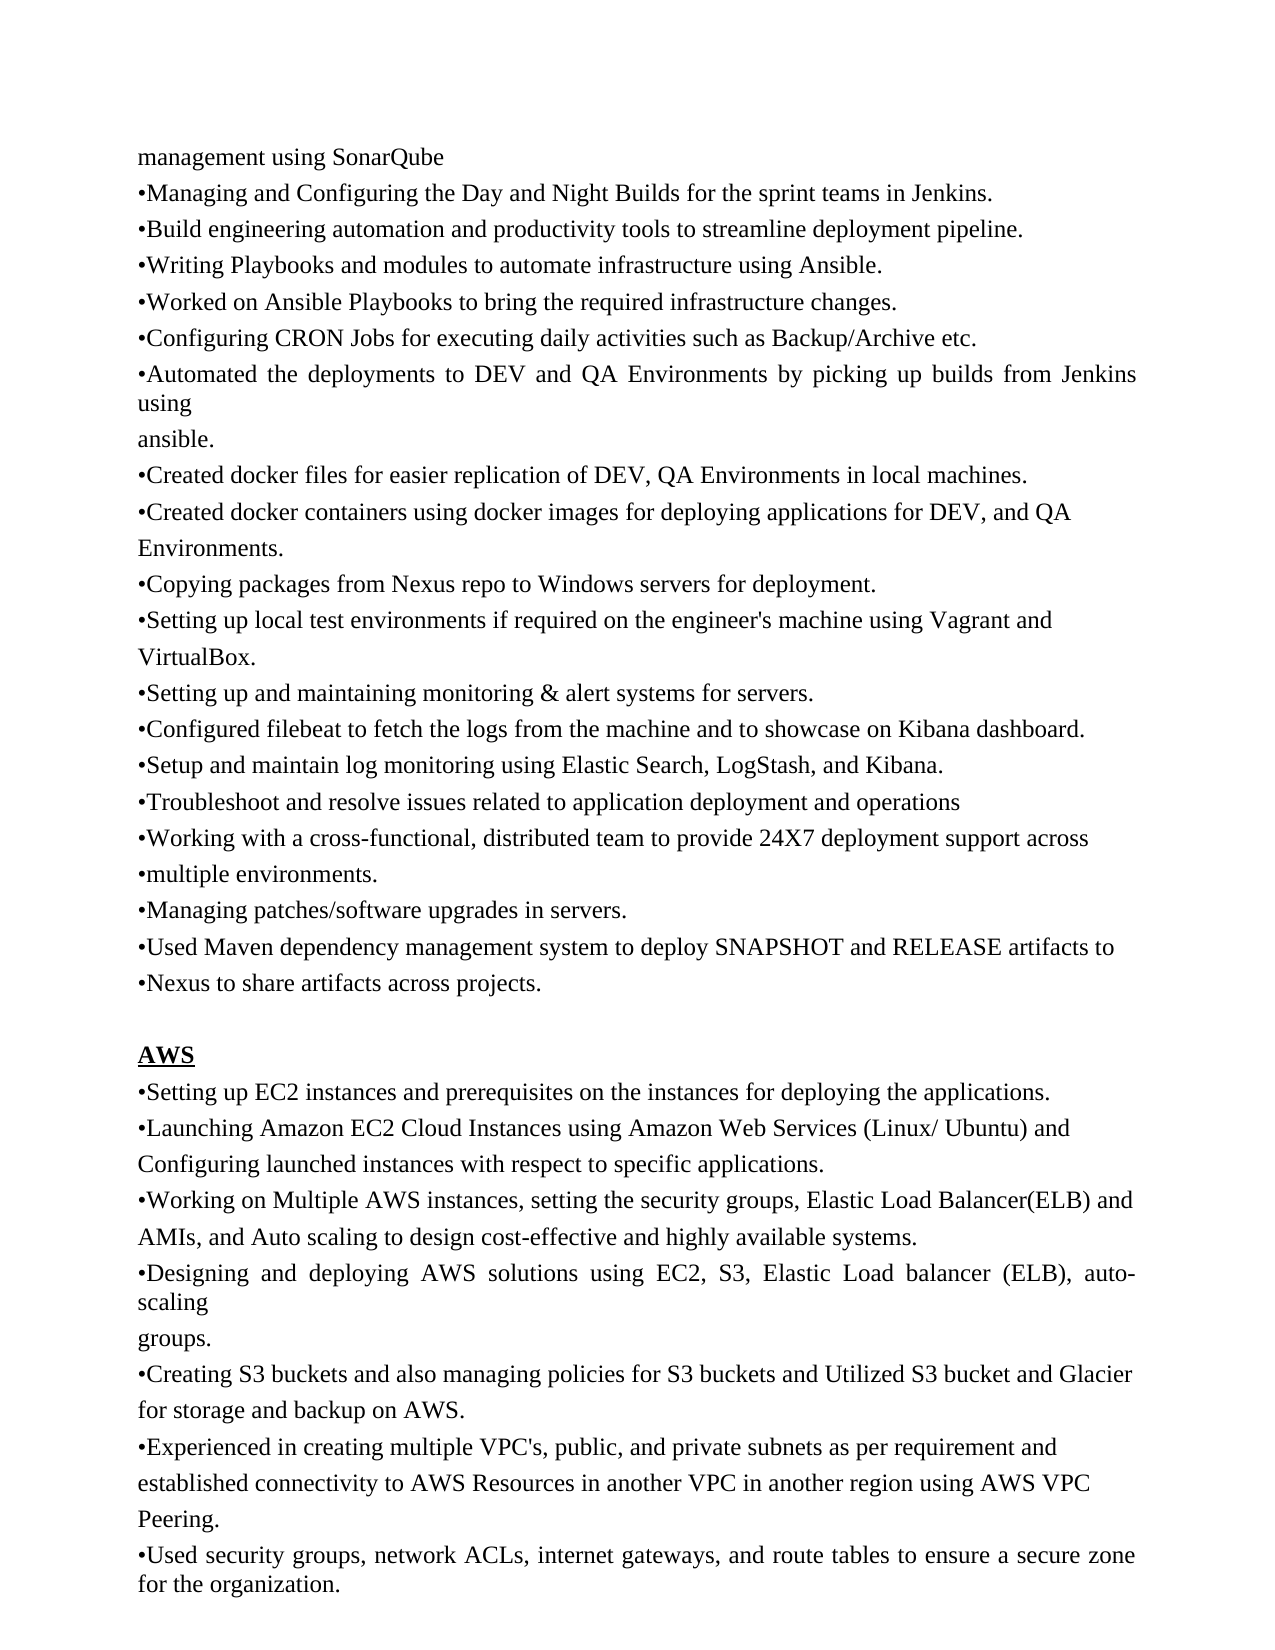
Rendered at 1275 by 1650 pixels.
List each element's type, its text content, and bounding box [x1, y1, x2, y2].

text •Created docker containers using docker images for deploying applications for DEV, and QA [137, 497, 1137, 525]
text •Designing and deploying AWS solutions using EC2, S3, Elastic Load balancer (ELB), auto-scaling [137, 1258, 1137, 1315]
text established connectivity to AWS Resources in another VPC in another region using AWS VPC [137, 1468, 1137, 1497]
text AWS [137, 1040, 1137, 1069]
text •Setting up EC2 instances and prerequisites on the instances for deploying the applications. [137, 1077, 1137, 1105]
text •multiple environments. [137, 859, 1137, 888]
text management using SonarQube [137, 142, 1137, 170]
text for storage and backup on AWS. [137, 1395, 1137, 1424]
text •Writing Playbooks and modules to automate infrastructure using Ansible. [137, 250, 1137, 279]
text •Configuring CRON Jobs for executing daily activities such as Backup/Archive etc. [137, 323, 1137, 352]
text •Used security groups, network ACLs, internet gateways, and route tables to ensure a secure zone for the organization. [137, 1540, 1137, 1598]
text •Setting up and maintaining monitoring & alert systems for servers. [137, 678, 1137, 707]
text •Troubleshoot and resolve issues related to application deployment and operations [137, 787, 1137, 815]
text •Automated the deployments to DEV and QA Environments by picking up builds from Jenkins using [137, 359, 1137, 417]
text •Managing and Configuring the Day and Night Builds for the sprint teams in Jenkins. [137, 178, 1137, 207]
text •Creating S3 buckets and also managing policies for S3 buckets and Utilized S3 bucket and Glacier [137, 1359, 1137, 1388]
text VirtualBox. [137, 642, 1137, 670]
text •Configured filebeat to fetch the logs from the machine and to showcase on Kibana dashboard. [137, 714, 1137, 743]
text groups. [137, 1323, 1137, 1352]
text AMIs, and Auto scaling to design cost-effective and highly available systems. [137, 1222, 1137, 1250]
text •Build engineering automation and productivity tools to streamline deployment pipeline. [137, 214, 1137, 243]
text ansible. [137, 424, 1137, 453]
text •Worked on Ansible Playbooks to bring the required infrastructure changes. [137, 287, 1137, 315]
text •Setup and maintain log monitoring using Elastic Search, LogStash, and Kibana. [137, 750, 1137, 779]
text •Launching Amazon EC2 Cloud Instances using Amazon Web Services (Linux/ Ubuntu) and [137, 1113, 1137, 1142]
text •Nexus to share artifacts across projects. [137, 968, 1137, 997]
text •Setting up local test environments if required on the engineer's machine using Vagrant and [137, 605, 1137, 634]
text •Managing patches/software upgrades in servers. [137, 895, 1137, 924]
text •Copying packages from Nexus repo to Windows servers for deployment. [137, 569, 1137, 598]
text •Used Maven dependency management system to deploy SNAPSHOT and RELEASE artifacts to [137, 932, 1137, 960]
text Configuring launched instances with respect to specific applications. [137, 1149, 1137, 1178]
text •Working on Multiple AWS instances, setting the security groups, Elastic Load Balancer(ELB) and [137, 1185, 1137, 1214]
text •Created docker files for easier replication of DEV, QA Environments in local machines. [137, 460, 1137, 489]
text •Working with a cross-functional, distributed team to provide 24X7 deployment support across [137, 823, 1137, 852]
text Peering. [137, 1504, 1137, 1533]
text Environments. [137, 533, 1137, 562]
text •Experienced in creating multiple VPC's, public, and private subnets as per requirement and [137, 1432, 1137, 1460]
